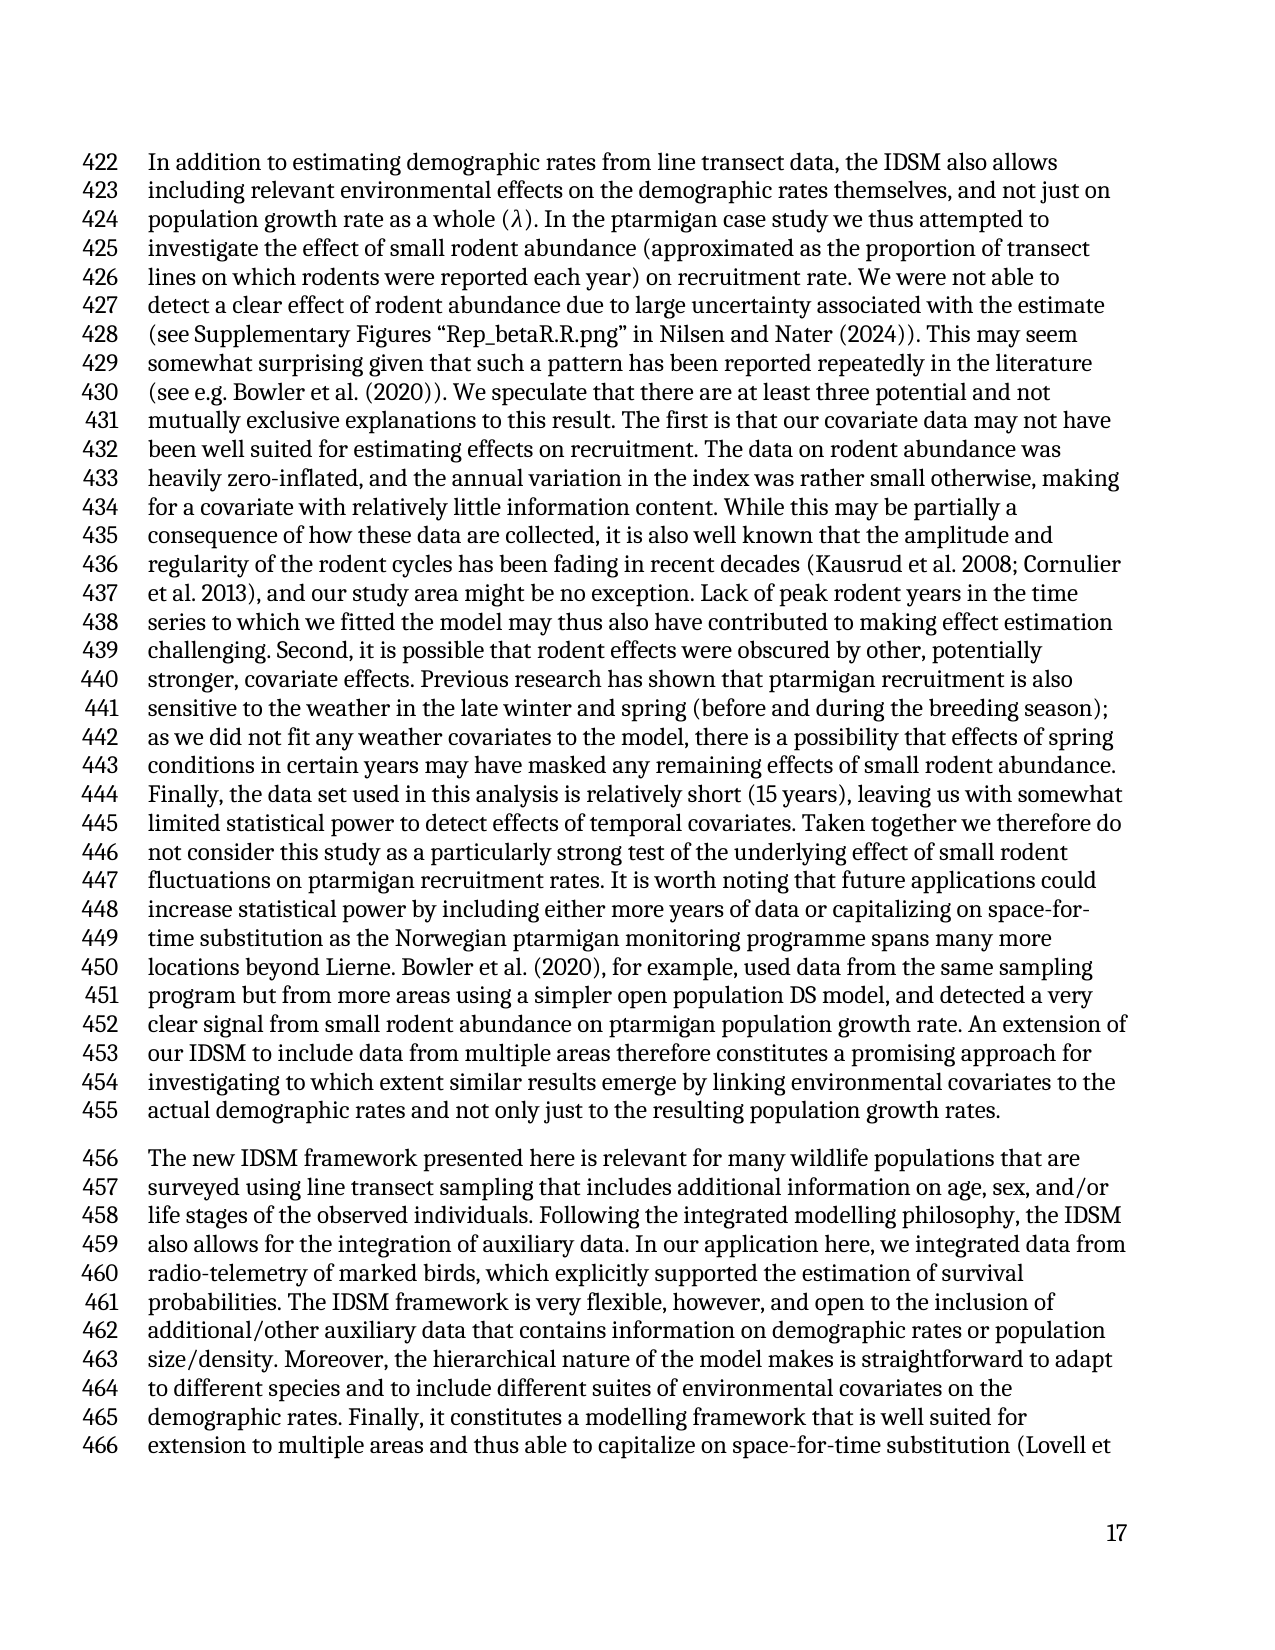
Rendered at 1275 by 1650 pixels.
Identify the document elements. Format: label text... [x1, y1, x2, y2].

text In addition to estimating demographic rates from line transect data, the IDSM also allows including relevant environmental effects on the demographic rates themselves, and not just on population growth rate as a whole (). In the ptarmigan case study we thus attempted to investigate the effect of small rodent abundance (approximated as the proportion of transect lines on which rodents were reported each year) on recruitment rate. We were not able to detect a clear effect of rodent abundance due to large uncertainty associated with the estimate (see Supplementary Figures “Rep_betaR.R.png” in Nilsen and Nater (2024)). This may seem somewhat surprising given that such a pattern has been reported repeatedly in the literature (see e.g. Bowler et al. (2020)). We speculate that there are at least three potential and not mutually exclusive explanations to this result. The first is that our covariate data may not have been well suited for estimating effects on recruitment. The data on rodent abundance was heavily zero-inflated, and the annual variation in the index was rather small otherwise, making for a covariate with relatively little information content. While this may be partially a consequence of how these data are collected, it is also well known that the amplitude and regularity of the rodent cycles has been fading in recent decades (Kausrud et al. 2008; Cornulier et al. 2013), and our study area might be no exception. Lack of peak rodent years in the time series to which we fitted the model may thus also have contributed to making effect estimation challenging. Second, it is possible that rodent effects were obscured by other, potentially stronger, covariate effects. Previous research has shown that ptarmigan recruitment is also sensitive to the weather in the late winter and spring (before and during the breeding season); as we did not fit any weather covariates to the model, there is a possibility that effects of spring conditions in certain years may have masked any remaining effects of small rodent abundance. Finally, the data set used in this analysis is relatively short (15 years), leaving us with somewhat limited statistical power to detect effects of temporal covariates. Taken together we therefore do not consider this study as a particularly strong test of the underlying effect of small rodent fluctuations on ptarmigan recruitment rates. It is worth noting that future applications could increase statistical power by including either more years of data or capitalizing on space-for-time substitution as the Norwegian ptarmigan monitoring programme spans many more locations beyond Lierne. Bowler et al. (2020), for example, used data from the same sampling program but from more areas using a simpler open population DS model, and detected a very clear signal from small rodent abundance on ptarmigan population growth rate. An extension of our IDSM to include data from multiple areas therefore constitutes a promising approach for investigating to which extent similar results emerge by linking environmental covariates to the actual demographic rates and not only just to the resulting population growth rates. [148, 148, 1127, 1125]
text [148, 1144, 1127, 1460]
